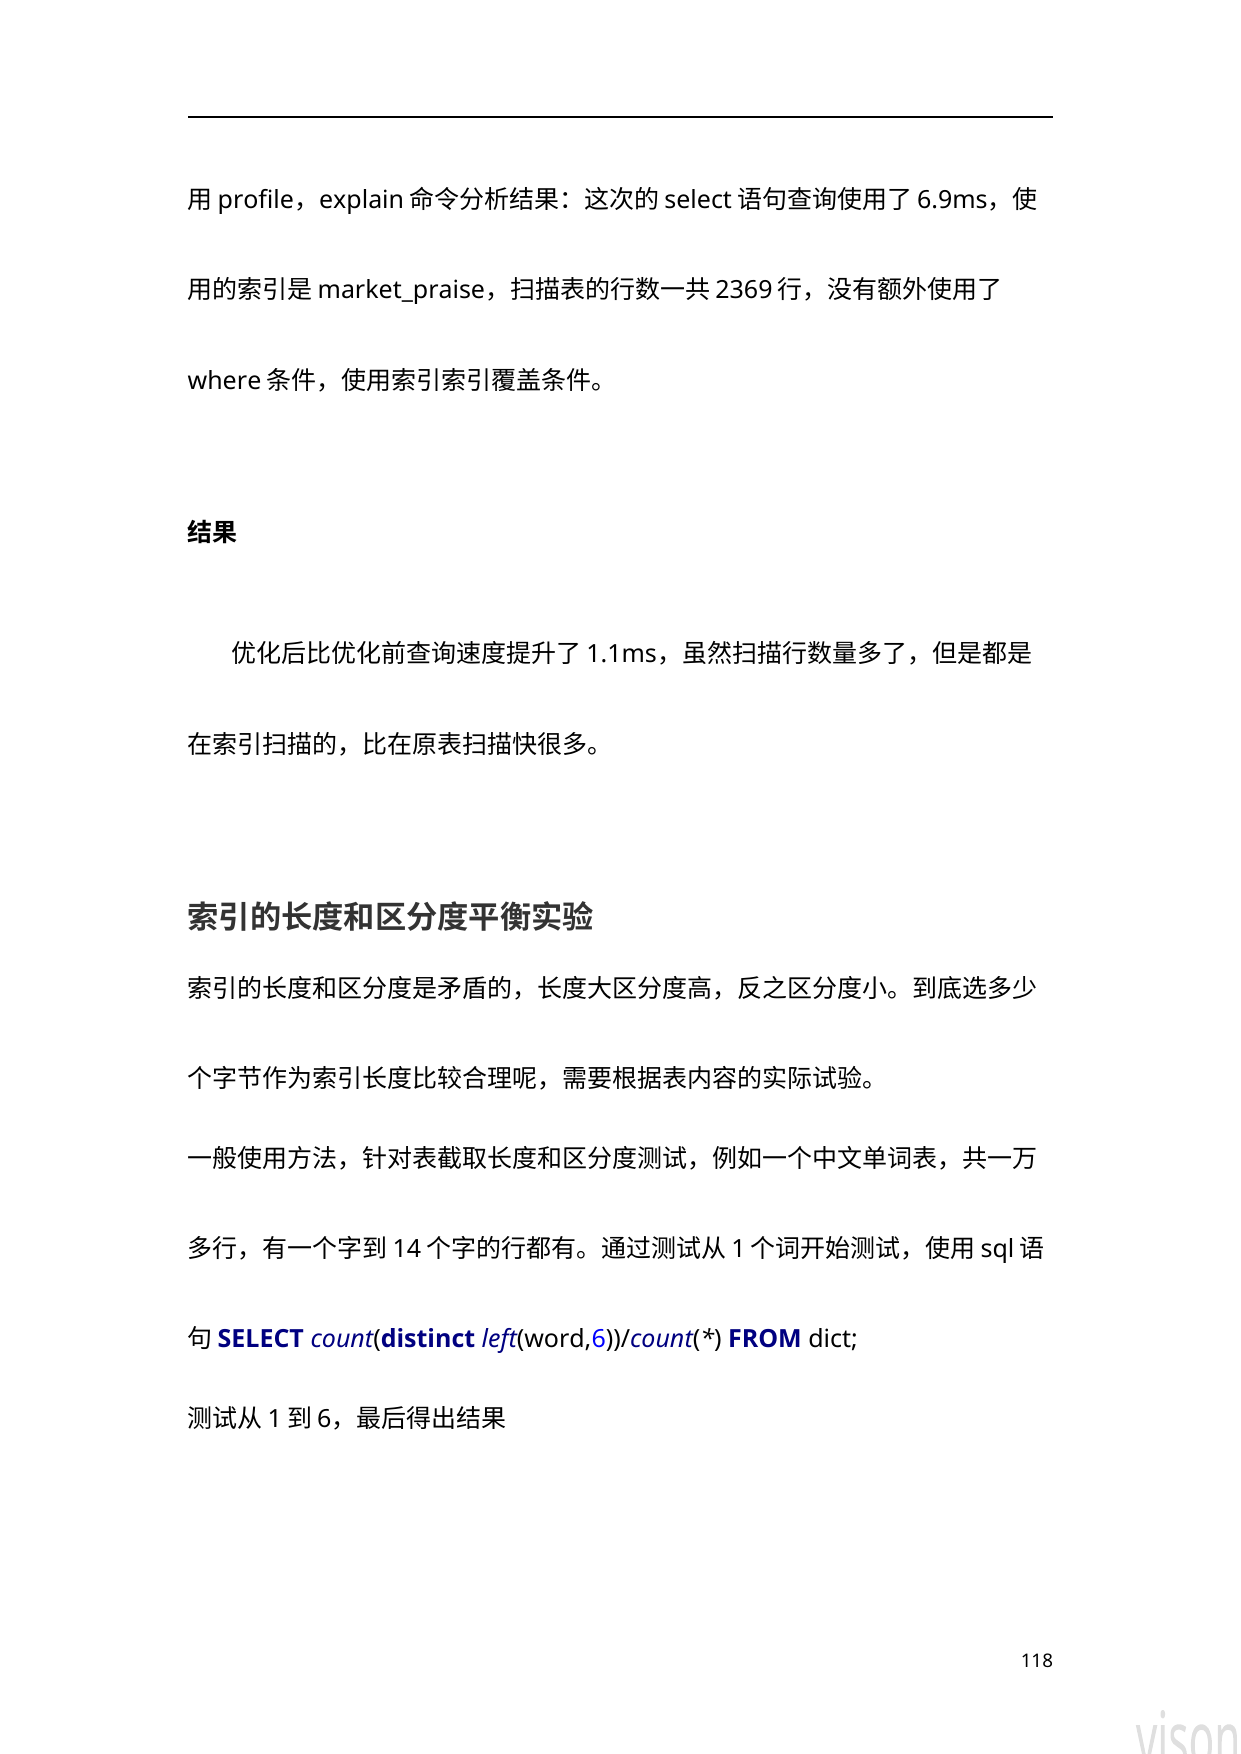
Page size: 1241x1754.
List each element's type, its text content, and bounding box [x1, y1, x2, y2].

text 索引的长度和区分度是矛盾的，长度大区分度高，反之区分度小。到底选多少个字节作为索引长度比较合理呢，需要根据表内容的实际试验。 [187, 952, 1053, 1111]
text 一般使用方法，针对表截取长度和区分度测试，例如一个中文单词表，共一万多行，有一个字到14个字的行都有。通过测试从1个词开始测试，使用sql语句SELECT count(distinct left(word,6))/count(*) FROM dict; [187, 1122, 1053, 1371]
text 用profile，explain命令分析结果：这次的select语句查询使用了6.9ms，使用的索引是market_praise，扫描表的行数一共2369行，没有额外使用了where条件，使用索引索引覆盖条件。 [187, 164, 1053, 412]
text 测试从1到6，最后得出结果 [187, 1383, 1053, 1451]
subtitle 索引的长度和区分度平衡实验 [187, 881, 1053, 949]
text 优化后比优化前查询速度提升了1.1ms，虽然扫描行数量多了，但是都是在索引扫描的，比在原表扫描快很多。 [187, 618, 1053, 776]
subtitle 结果 [187, 496, 1053, 564]
